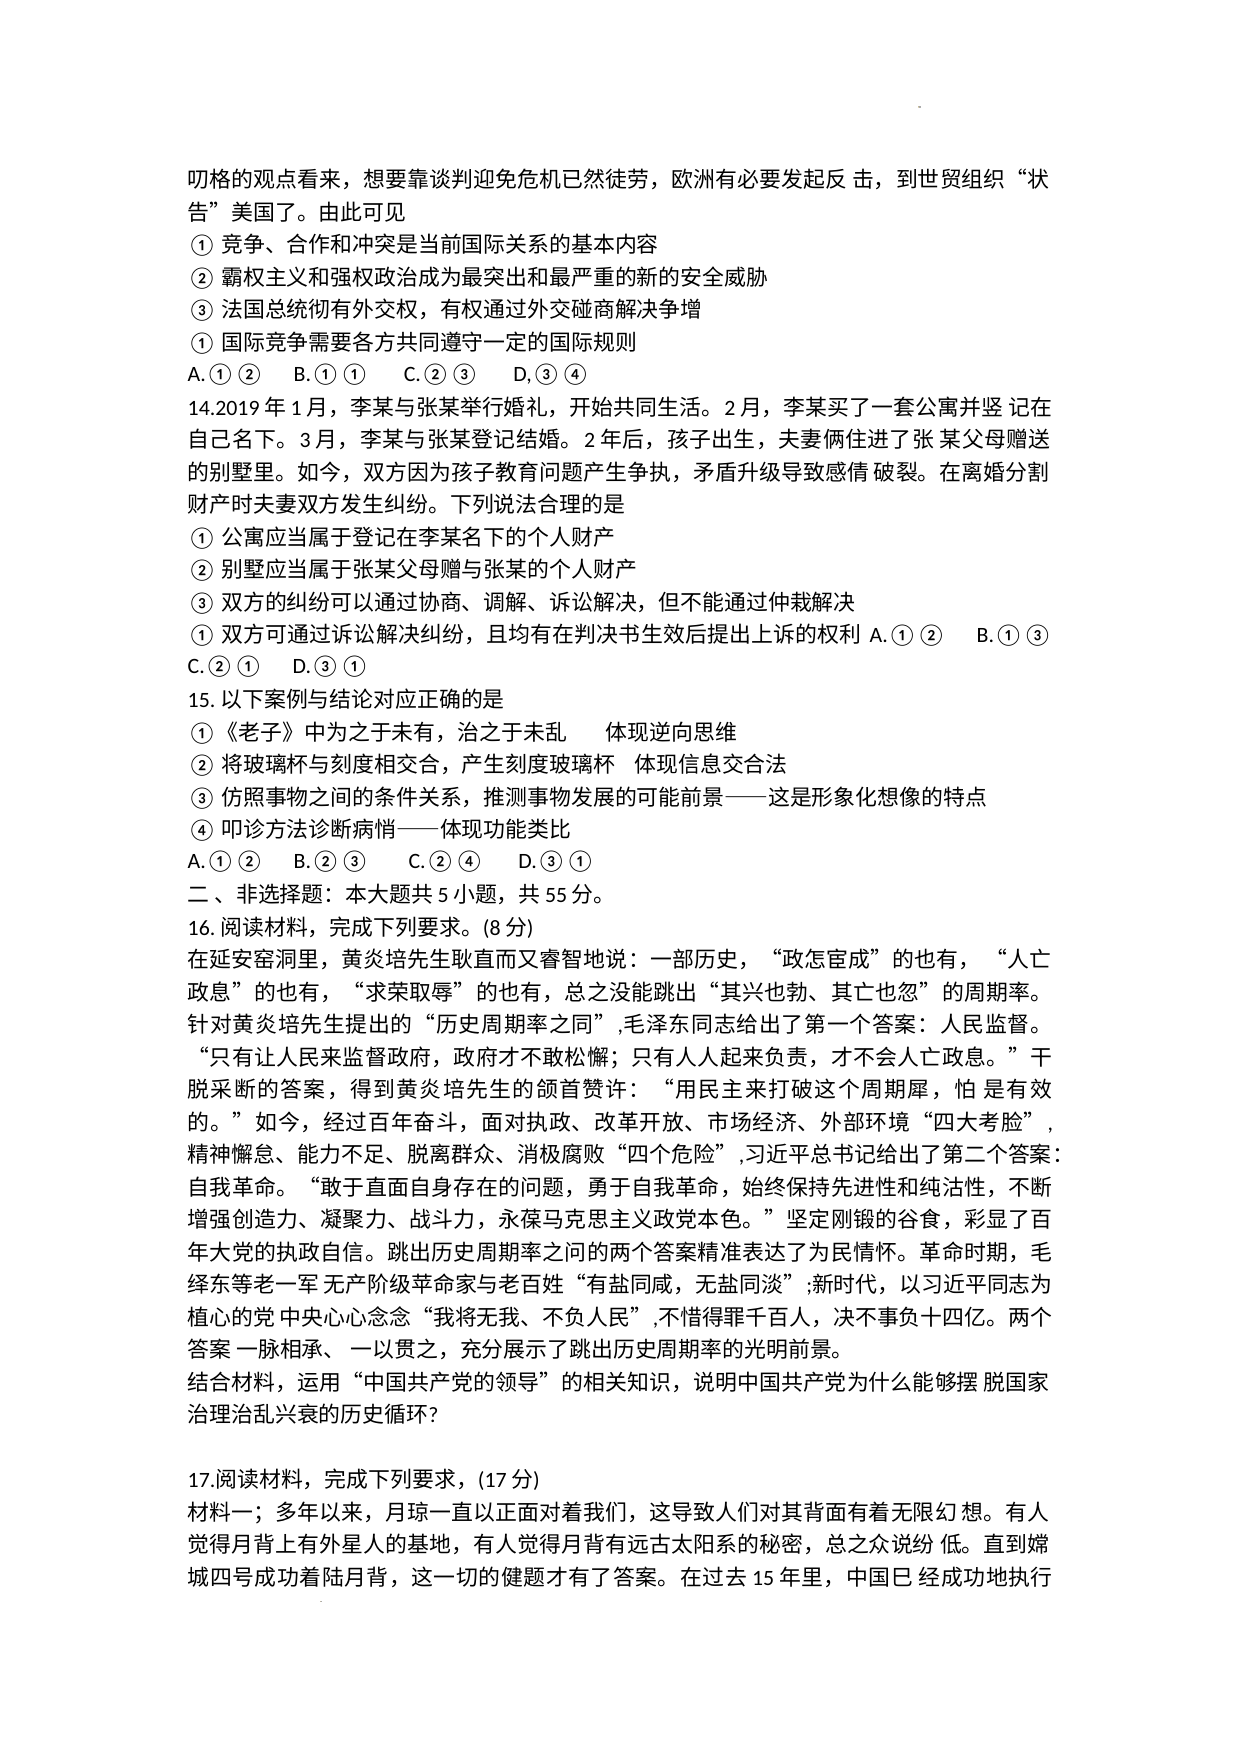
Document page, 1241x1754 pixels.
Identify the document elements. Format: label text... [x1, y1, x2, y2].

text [187, 162, 1053, 227]
text ①竞争、合作和冲突是当前国际关系的基本内容 [187, 227, 1053, 259]
text ①双方可通过诉讼解决纠纷，且均有在判决书生效后提出上诉的权利 A.①② B.①③ C.②① D.③① [187, 617, 1053, 682]
text 在延安窑洞里，黄炎培先生耿直而又睿智地说：一部历史，“政怎宦成”的也有， “人亡政息”的也有，“求荣取辱”的也有，总之没能跳出“其兴也勃、其亡也忽”的周期率。针对黄炎培先生提出的“历史周期率之同”,毛泽东同志给出了第一个答案：人民监督。“只有让人民来监督政府，政府才不敢松懈；只有人人起来负责，才不会人亡政息。”干脱采断的答案，得到黄炎培先生的颌首赞许：“用民主来打破这个周期犀，怕 是有效的。”如今，经过百年奋斗，面对执政、改革开放、市场经济、外部环境“四大考脸”, 精神懈怠、能力不足、脱离群众、消极腐败“四个危险”,习近平总书记给出了第二个答案：自我革命。“敢于直面自身存在的问题，勇于自我革命，始终保持先进性和纯沽性，不断增强创造力、凝聚力、战斗力，永葆马克思主义政党本色。”坚定刚锻的谷食，彩显了百年大党的执政自信。跳出历史周期率之问的两个答案精准表达了为民情怀。革命时期，毛绎东等老一军 无产阶级苹命家与老百姓“有盐同咸，无盐同淡”;新时代，以习近平同志为植心的党 中央心心念念“我将无我、不负人民”,不惜得罪千百人，决不事负十四亿。两个答案 一脉相承、 一以贯之，充分展示了跳出历史周期率的光明前景。 [187, 942, 1053, 1364]
text ③仿照事物之间的条件关系，推测事物发展的可能前景——这是形象化想像的特点 [187, 779, 1053, 812]
text ①公寓应当属于登记在李某名下的个人财产 [187, 519, 1053, 552]
text 16. 阅读材料，完成下列要求。(8分) [187, 909, 1053, 942]
text A.①② B.①① C.②③ D,③④ [187, 357, 1053, 389]
text A.①② B.②③ C.②④ D.③① [187, 844, 1053, 877]
text ④叩诊方法诊断病悄——体现功能类比 [187, 812, 1053, 844]
text ①国际竞争需要各方共同遵守一定的国际规则 [187, 324, 1053, 357]
text ①《老子》中为之于未有，治之于未乱 体现逆向思维 [187, 714, 1053, 747]
text 17.阅读材料，完成下列要求，(17分) [187, 1462, 1053, 1494]
text 14.2019年1月，李某与张某举行婚礼，开始共同生活。2月，李某买了一套公寓并竖 记在自己名下。3月，李某与张某登记结婚。2年后，孩子出生，夫妻俩住进了张 某父母赠送的别墅里。如今，双方因为孩子教育问题产生争执，矛盾升级导致感倩 破裂。在离婚分割财产时夫妻双方发生纠纷。下列说法合理的是 [187, 389, 1053, 519]
text 结合材料，运用“中国共产党的领导”的相关知识，说明中国共产党为什么能够摆 脱国家治理治乱兴衰的历史循环? [187, 1364, 1053, 1429]
text ②将玻璃杯与刻度相交合，产生刻度玻璃杯 体现信息交合法 [187, 747, 1053, 779]
text 二 、非选择题：本大题共5小题，共55分。 [187, 877, 1053, 909]
text ③双方的纠纷可以通过协商、调解、诉讼解决，但不能通过仲栽解决 [187, 584, 1053, 617]
text ③法国总统彻有外交权，有权通过外交碰商解决争增 [187, 292, 1053, 324]
text ②别墅应当属于张某父母赠与张某的个人财产 [187, 552, 1053, 584]
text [187, 1494, 1053, 1592]
text 15. 以下案例与结论对应正确的是 [187, 682, 1053, 714]
text ②霸权主义和强权政治成为最突出和最严重的新的安全威胁 [187, 259, 1053, 292]
